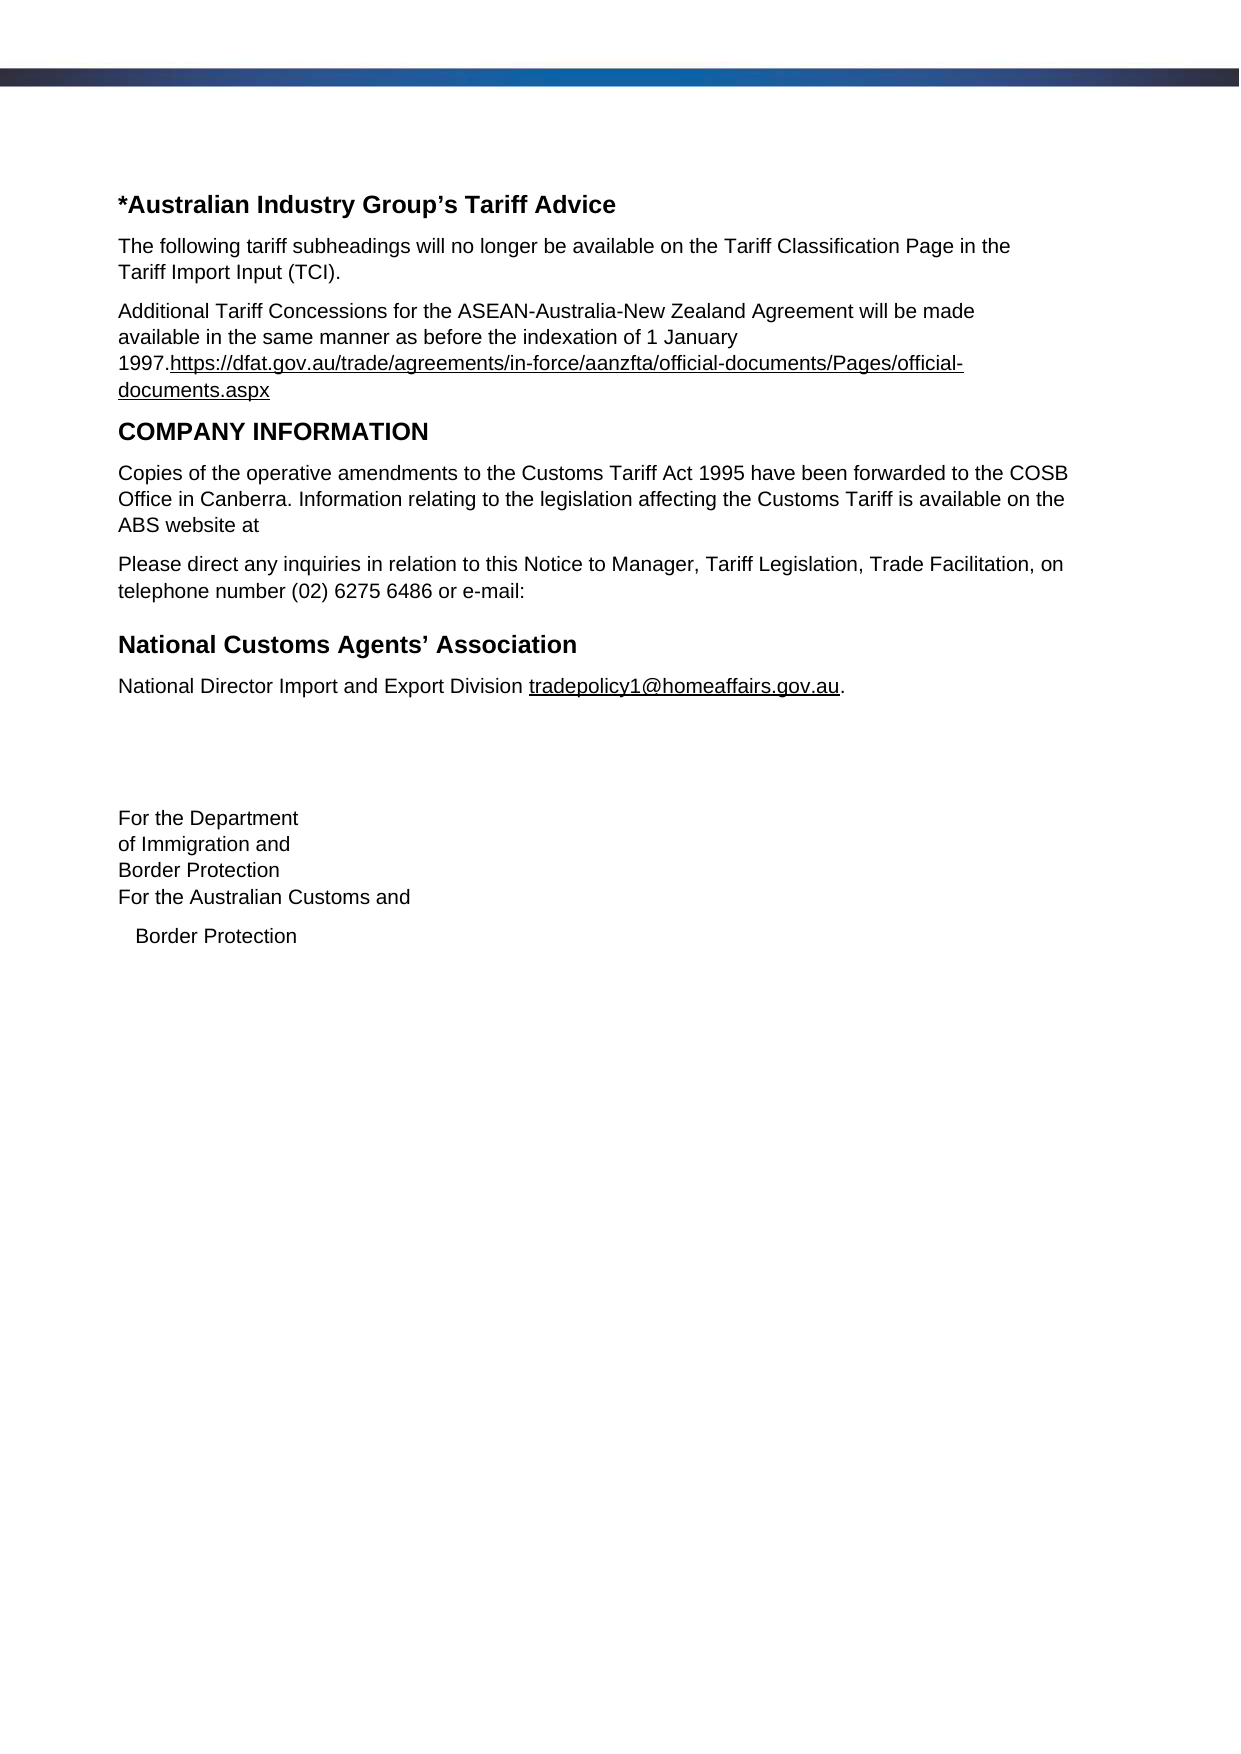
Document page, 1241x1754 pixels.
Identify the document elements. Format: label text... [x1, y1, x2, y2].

subtitle National Customs Agents’ Association [118, 629, 1240, 658]
subtitle COMPANY INFORMATION [118, 416, 1240, 445]
text For the Department of Immigration and Border Protection [118, 805, 303, 882]
text Additional Tariff Concessions for the ASEAN-Australia-New Zealand Agreement will be made available in the same manner as before the indexation of 1 January 1997.https://dfat.gov.au/trade/agreements/in-force/aanzfta/official-documents/Pages/official-documents.aspx [118, 298, 1049, 402]
subtitle *Australian Industry Group’s Tariff Advice [118, 190, 1240, 219]
text For the Australian Customs and Border Protection [118, 884, 472, 947]
text National Director Import and Export Division tradepolicy1@homeaffairs.gov.au. [118, 673, 904, 697]
text Copies of the operative amendments to the Customs Tariff Act 1995 have been forwarded to the COSB Office in Canberra. Information relating to the legislation affecting the Customs Tariff is available on the ABS website at [118, 461, 1088, 537]
text The following tariff subheadings will no longer be available on the Tariff Classification Page in the Tariff Import Input (TCI). [118, 234, 1041, 284]
picture [0, 61, 1239, 89]
text Please direct any inquiries in relation to this Notice to Manager, Tariff Legislation, Trade Facilitation, on telephone number (02) 6275 6486 or e-mail: [118, 552, 1099, 602]
